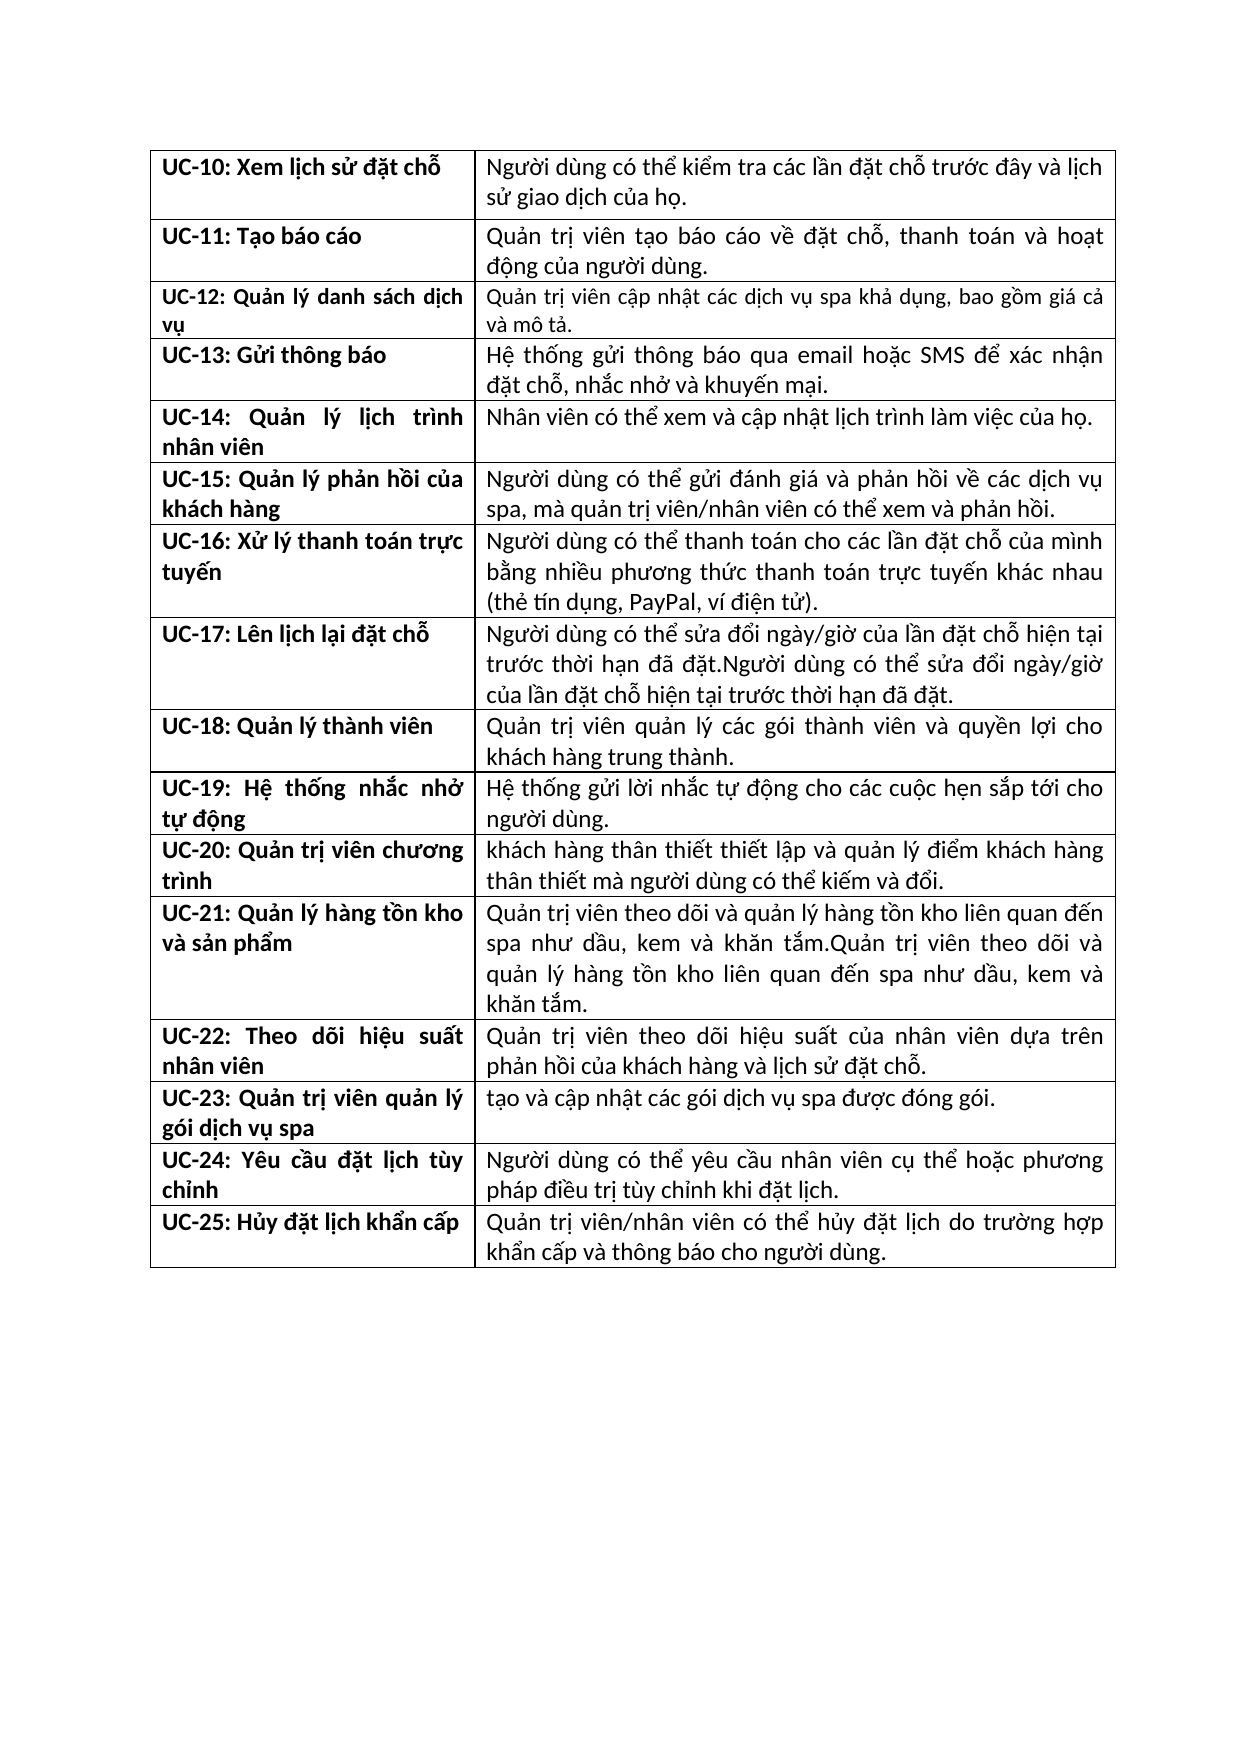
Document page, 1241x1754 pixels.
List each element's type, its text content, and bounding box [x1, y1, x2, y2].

table_cell Người dùng có thể kiểm tra các lần đặt chỗ trước đây và lịch sử giao dịch của họ. [476, 151, 1115, 219]
table_cell Quản trị viên tạo báo cáo về đặt chỗ, thanh toán và hoạt động của người dùng. [476, 220, 1115, 281]
table_cell UC-10: Xem lịch sử đặt chỗ [151, 151, 474, 219]
table_cell UC-19: Hệ thống nhắc nhở tự động [151, 773, 474, 833]
table_cell UC-14: Quản lý lịch trình nhân viên [151, 401, 474, 462]
table_cell Người dùng có thể sửa đổi ngày/giờ của lần đặt chỗ hiện tại trước thời hạn đã đặt.Người dùng có thể sửa đổi ngày/giờ của lần đặt chỗ hiện tại trước thời hạn đã đặt. [476, 618, 1115, 709]
table_cell UC-18: Quản lý thành viên [151, 710, 474, 771]
table_cell UC-15: Quản lý phản hồi của khách hàng [151, 463, 474, 524]
table_cell Quản trị viên/nhân viên có thể hủy đặt lịch do trường hợp khẩn cấp và thông báo cho người dùng. [476, 1206, 1115, 1267]
table_cell khách hàng thân thiết thiết lập và quản lý điểm khách hàng thân thiết mà người dùng có thể kiếm và đổi. [476, 835, 1115, 896]
table_cell UC-20: Quản trị viên chương trình [151, 835, 474, 896]
table_cell Quản trị viên cập nhật các dịch vụ spa khả dụng, bao gồm giá cả và mô tả. [476, 282, 1115, 338]
table_cell Hệ thống gửi lời nhắc tự động cho các cuộc hẹn sắp tới cho người dùng. [476, 773, 1115, 833]
table_cell Quản trị viên theo dõi hiệu suất của nhân viên dựa trên phản hồi của khách hàng và lịch sử đặt chỗ. [476, 1020, 1115, 1081]
table_cell UC-13: Gửi thông báo [151, 339, 474, 400]
table_cell Người dùng có thể thanh toán cho các lần đặt chỗ của mình bằng nhiều phương thức thanh toán trực tuyến khác nhau (thẻ tín dụng, PayPal, ví điện tử). [476, 525, 1115, 617]
table_cell tạo và cập nhật các gói dịch vụ spa được đóng gói. [476, 1082, 1115, 1143]
table_cell UC-16: Xử lý thanh toán trực tuyến [151, 525, 474, 617]
table_cell UC-23: Quản trị viên quản lý gói dịch vụ spa [151, 1082, 474, 1143]
table_cell Người dùng có thể gửi đánh giá và phản hồi về các dịch vụ spa, mà quản trị viên/nhân viên có thể xem và phản hồi. [476, 463, 1115, 524]
table_cell UC-12: Quản lý danh sách dịch vụ [151, 282, 474, 338]
table_cell UC-25: Hủy đặt lịch khẩn cấp [151, 1206, 474, 1267]
table_cell Quản trị viên quản lý các gói thành viên và quyền lợi cho khách hàng trung thành. [476, 710, 1115, 771]
table_cell Hệ thống gửi thông báo qua email hoặc SMS để xác nhận đặt chỗ, nhắc nhở và khuyến mại. [476, 339, 1115, 400]
table_cell Người dùng có thể yêu cầu nhân viên cụ thể hoặc phương pháp điều trị tùy chỉnh khi đặt lịch. [476, 1144, 1115, 1205]
table_cell UC-21: Quản lý hàng tồn kho và sản phẩm [151, 897, 474, 1019]
table_cell UC-22: Theo dõi hiệu suất nhân viên [151, 1020, 474, 1081]
table_cell UC-11: Tạo báo cáo [151, 220, 474, 281]
table_cell UC-24: Yêu cầu đặt lịch tùy chỉnh [151, 1144, 474, 1205]
table_cell UC-17: Lên lịch lại đặt chỗ [151, 618, 474, 709]
table_cell Quản trị viên theo dõi và quản lý hàng tồn kho liên quan đến spa như dầu, kem và khăn tắm.Quản trị viên theo dõi và quản lý hàng tồn kho liên quan đến spa như dầu, kem và khăn tắm. [476, 897, 1115, 1019]
table_cell Nhân viên có thể xem và cập nhật lịch trình làm việc của họ. [476, 401, 1115, 462]
